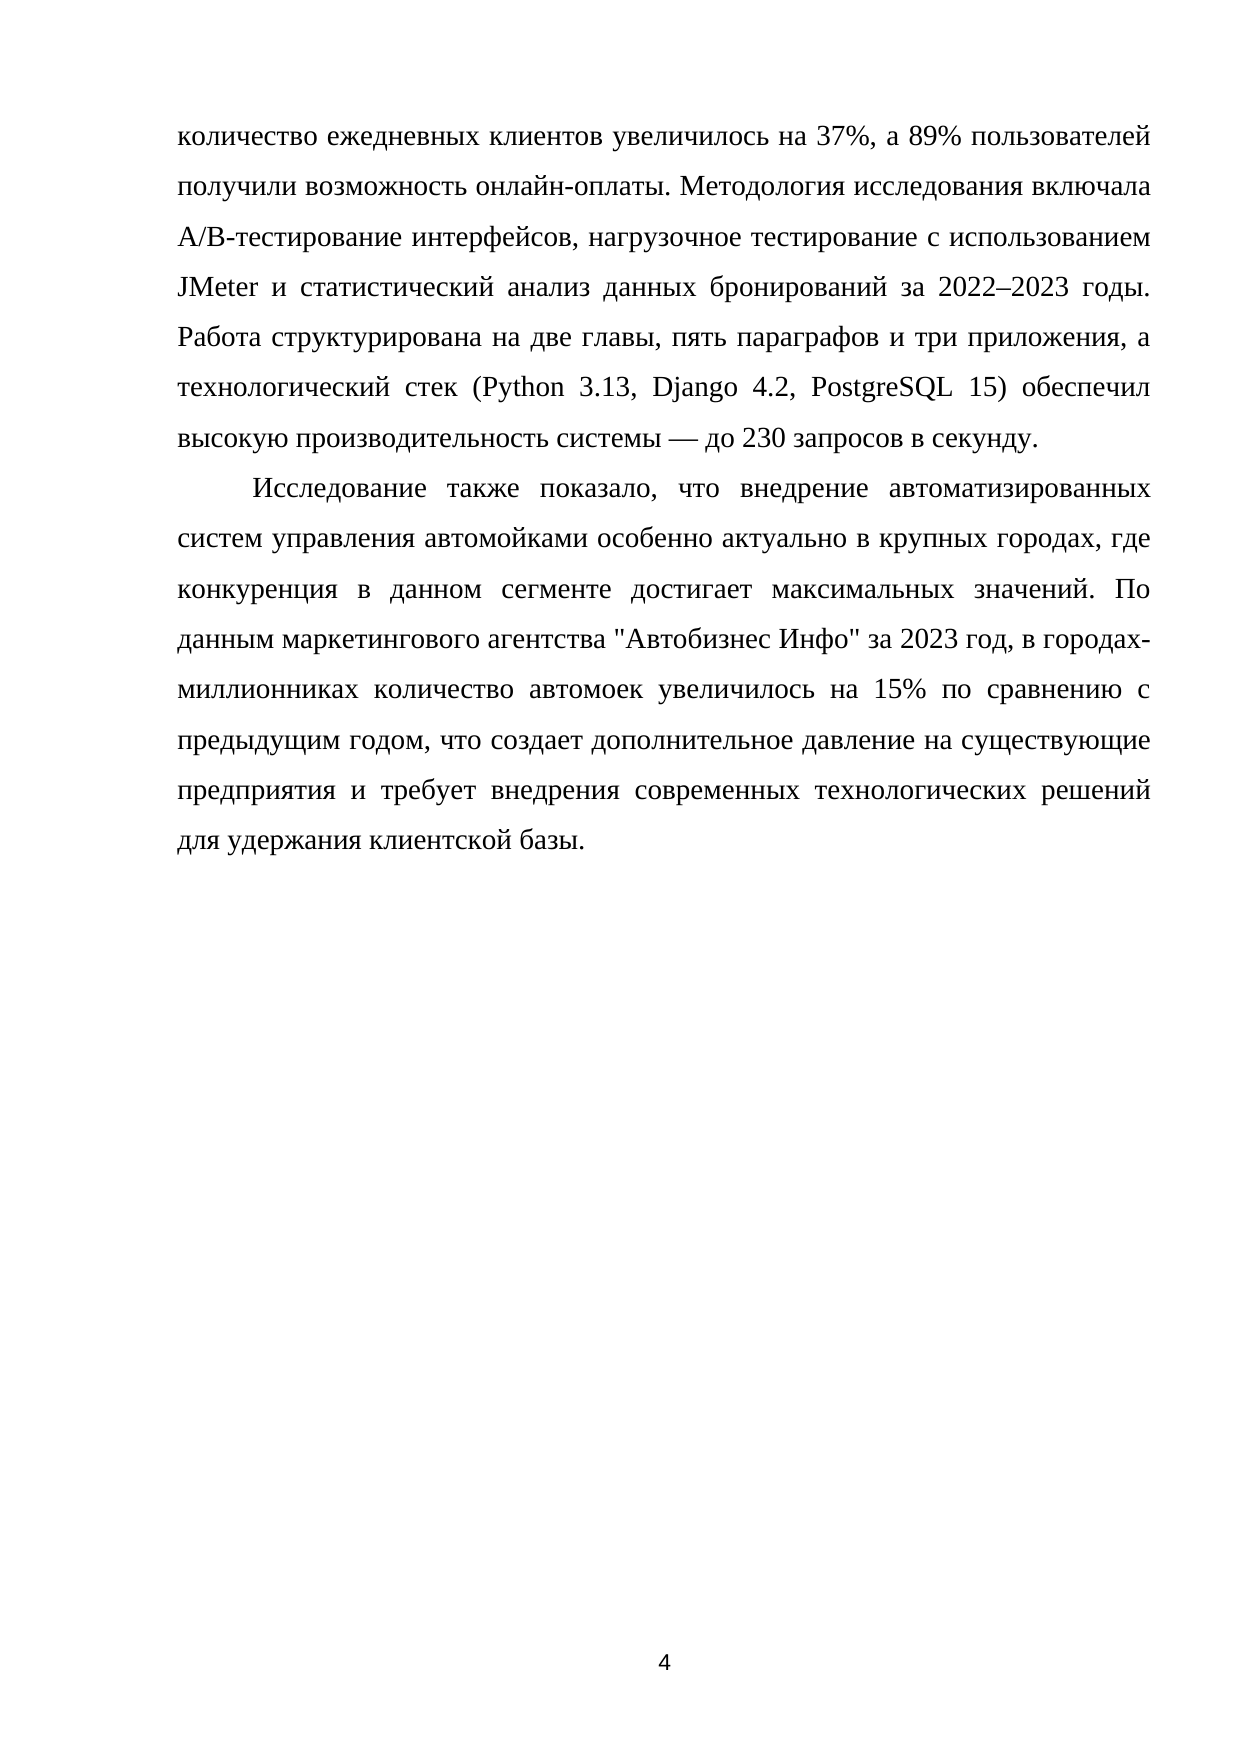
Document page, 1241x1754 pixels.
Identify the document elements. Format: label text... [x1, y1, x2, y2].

text Исследование также показало, что внедрение автоматизированных систем управления автомойками особенно актуально в крупных городах, где конкуренция в данном сегменте достигает максимальных значений. По данным маркетингового агентства "Автобизнес Инфо" за 2023 год, в городах-миллионниках количество автомоек увеличилось на 15% по сравнению с предыдущим годом, что создает дополнительное давление на существующие предприятия и требует внедрения современных технологических решений для удержания клиентской базы. [177, 470, 1152, 856]
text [177, 118, 1152, 453]
